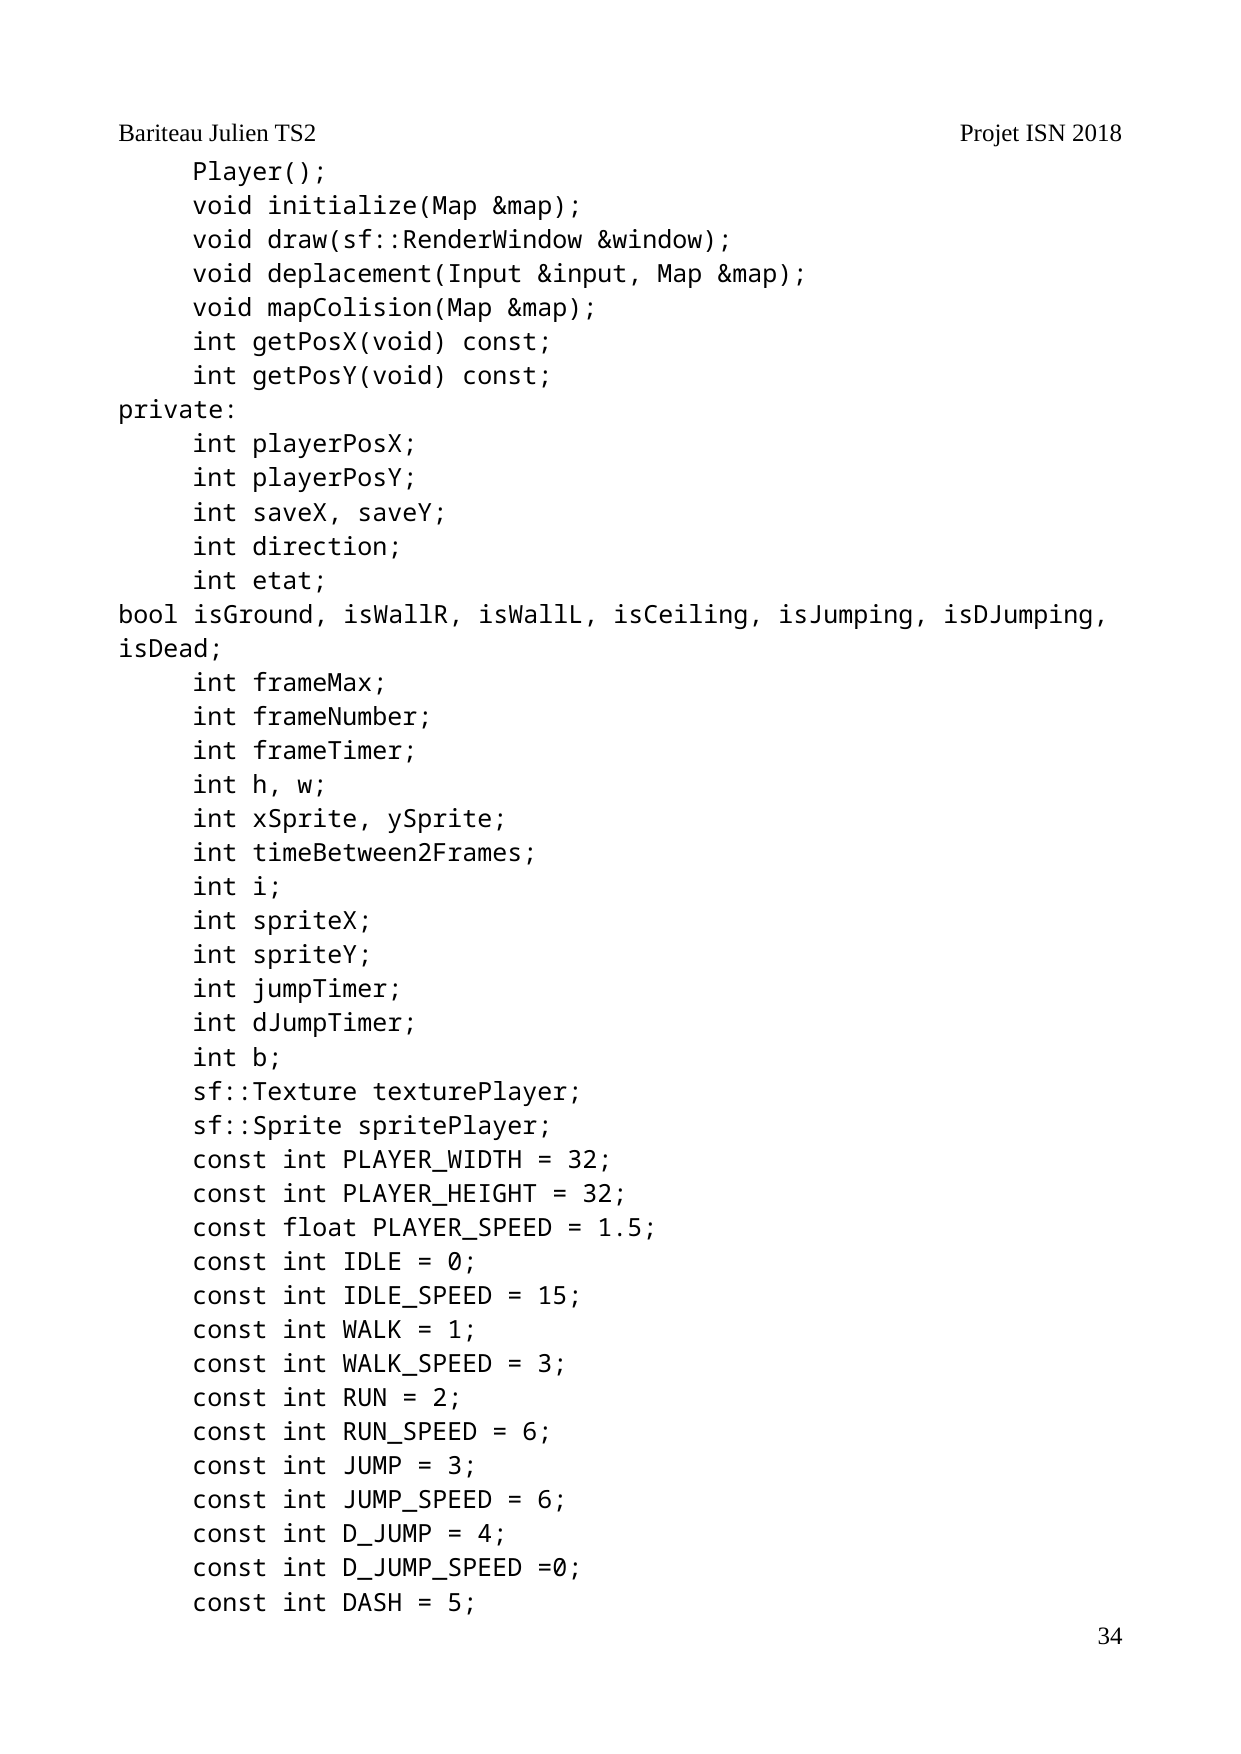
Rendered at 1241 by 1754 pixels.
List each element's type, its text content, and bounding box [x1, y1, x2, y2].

text const int D_JUMP = 4; [118, 1516, 1122, 1550]
text int frameTimer; [118, 733, 1122, 767]
text void deplacement(Input &input, Map &map); [118, 256, 1122, 290]
text const float PLAYER_SPEED = 1.5; [118, 1209, 1122, 1243]
text int playerPosY; [118, 460, 1122, 494]
text int jumpTimer; [118, 971, 1122, 1005]
text const int JUMP = 3; [118, 1448, 1122, 1482]
text int xSprite, ySprite; [118, 801, 1122, 835]
text const int PLAYER_HEIGHT = 32; [118, 1175, 1122, 1209]
text sf::Texture texturePlayer; [118, 1073, 1122, 1107]
text const int RUN_SPEED = 6; [118, 1414, 1122, 1448]
text const int D_JUMP_SPEED =0; [118, 1550, 1122, 1584]
text int getPosX(void) const; [118, 324, 1122, 358]
text sf::Sprite spritePlayer; [118, 1107, 1122, 1141]
text int saveX, saveY; [118, 494, 1122, 528]
text Player(); [118, 153, 1122, 188]
text int spriteY; [118, 937, 1122, 971]
text int h, w; [118, 767, 1122, 801]
text void draw(sf::RenderWindow &window); [118, 222, 1122, 256]
text const int PLAYER_WIDTH = 32; [118, 1141, 1122, 1175]
text void initialize(Map &map); [118, 188, 1122, 222]
text void mapColision(Map &map); [118, 290, 1122, 324]
text private: [118, 392, 1122, 426]
text int playerPosX; [118, 426, 1122, 460]
text const int DASH = 5; [118, 1584, 1122, 1618]
text int etat; [118, 562, 1122, 596]
text bool isGround, isWallR, isWallL, isCeiling, isJumping, isDJumping, isDead; [118, 596, 1122, 664]
text int timeBetween2Frames; [118, 835, 1122, 869]
text int getPosY(void) const; [118, 358, 1122, 392]
text const int WALK = 1; [118, 1312, 1122, 1346]
text const int JUMP_SPEED = 6; [118, 1482, 1122, 1516]
text int dJumpTimer; [118, 1005, 1122, 1039]
text int spriteX; [118, 903, 1122, 937]
text int i; [118, 869, 1122, 903]
text int b; [118, 1039, 1122, 1073]
text int frameMax; [118, 664, 1122, 698]
text int direction; [118, 528, 1122, 562]
text const int WALK_SPEED = 3; [118, 1346, 1122, 1380]
text const int IDLE = 0; [118, 1243, 1122, 1278]
text const int RUN = 2; [118, 1380, 1122, 1414]
text int frameNumber; [118, 698, 1122, 733]
text const int IDLE_SPEED = 15; [118, 1278, 1122, 1312]
